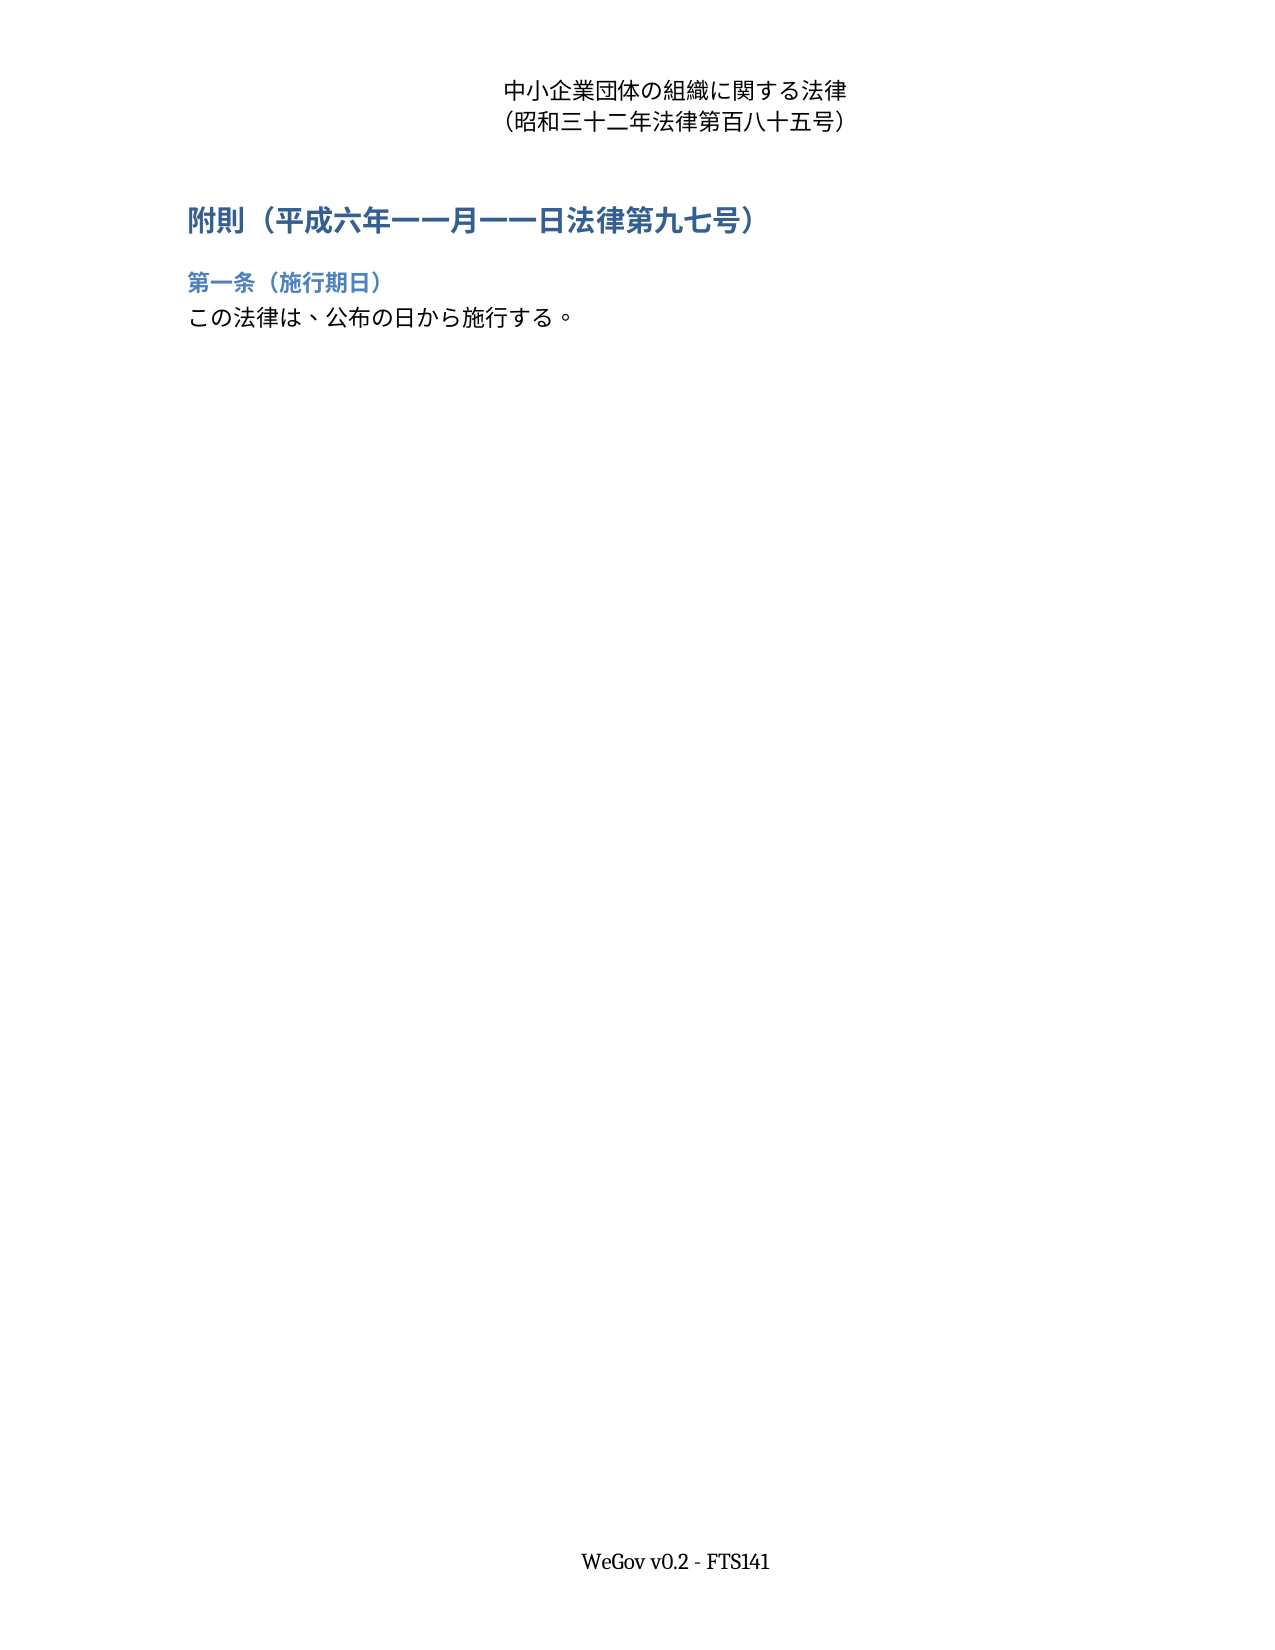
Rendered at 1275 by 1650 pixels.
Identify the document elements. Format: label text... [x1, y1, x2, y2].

text この法律は、公布の日から施行する。 [187, 302, 1087, 334]
subtitle 附則（平成六年一一月一一日法律第九七号） [187, 200, 1087, 240]
subtitle 第一条（施行期日） [187, 266, 1087, 298]
